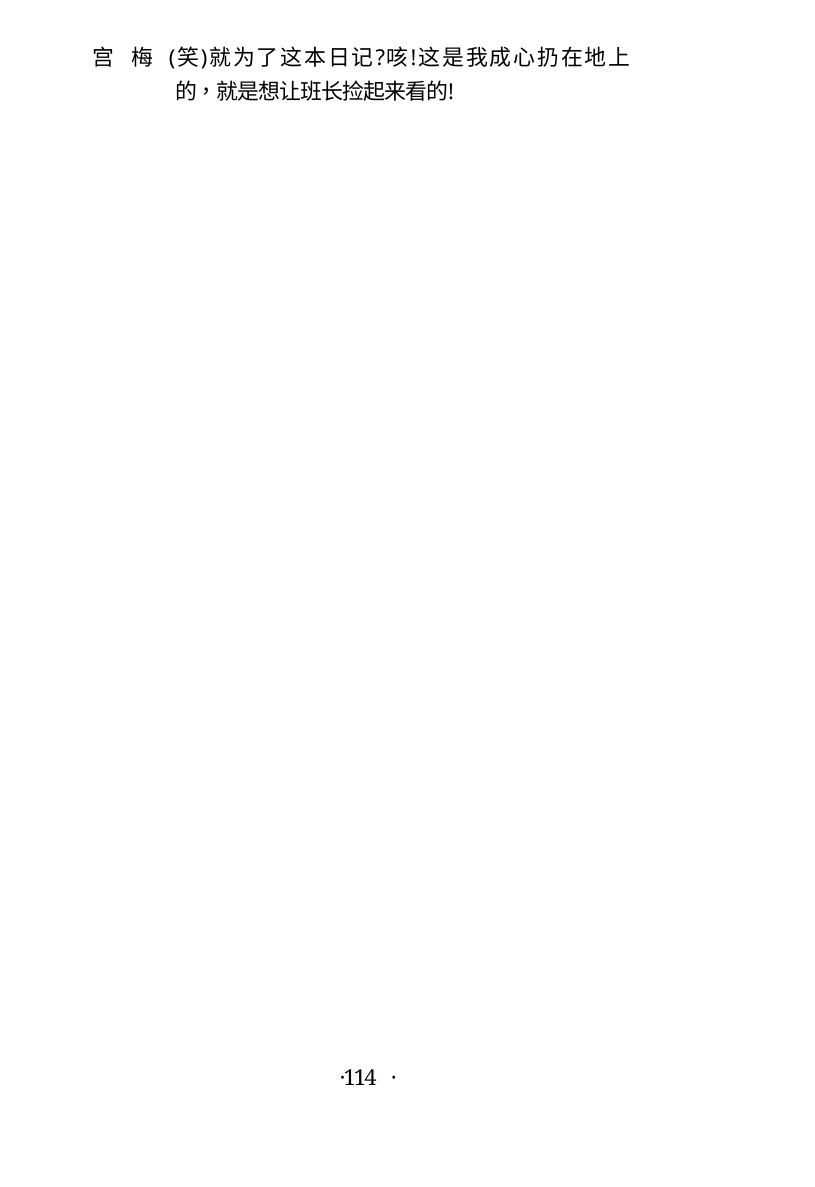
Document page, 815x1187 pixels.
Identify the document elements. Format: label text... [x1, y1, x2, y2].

text 宫 梅 (笑)就为了这本日记?咳!这是我成心扔在地上 的，就是想让班长捡起来看的! [93, 42, 663, 106]
